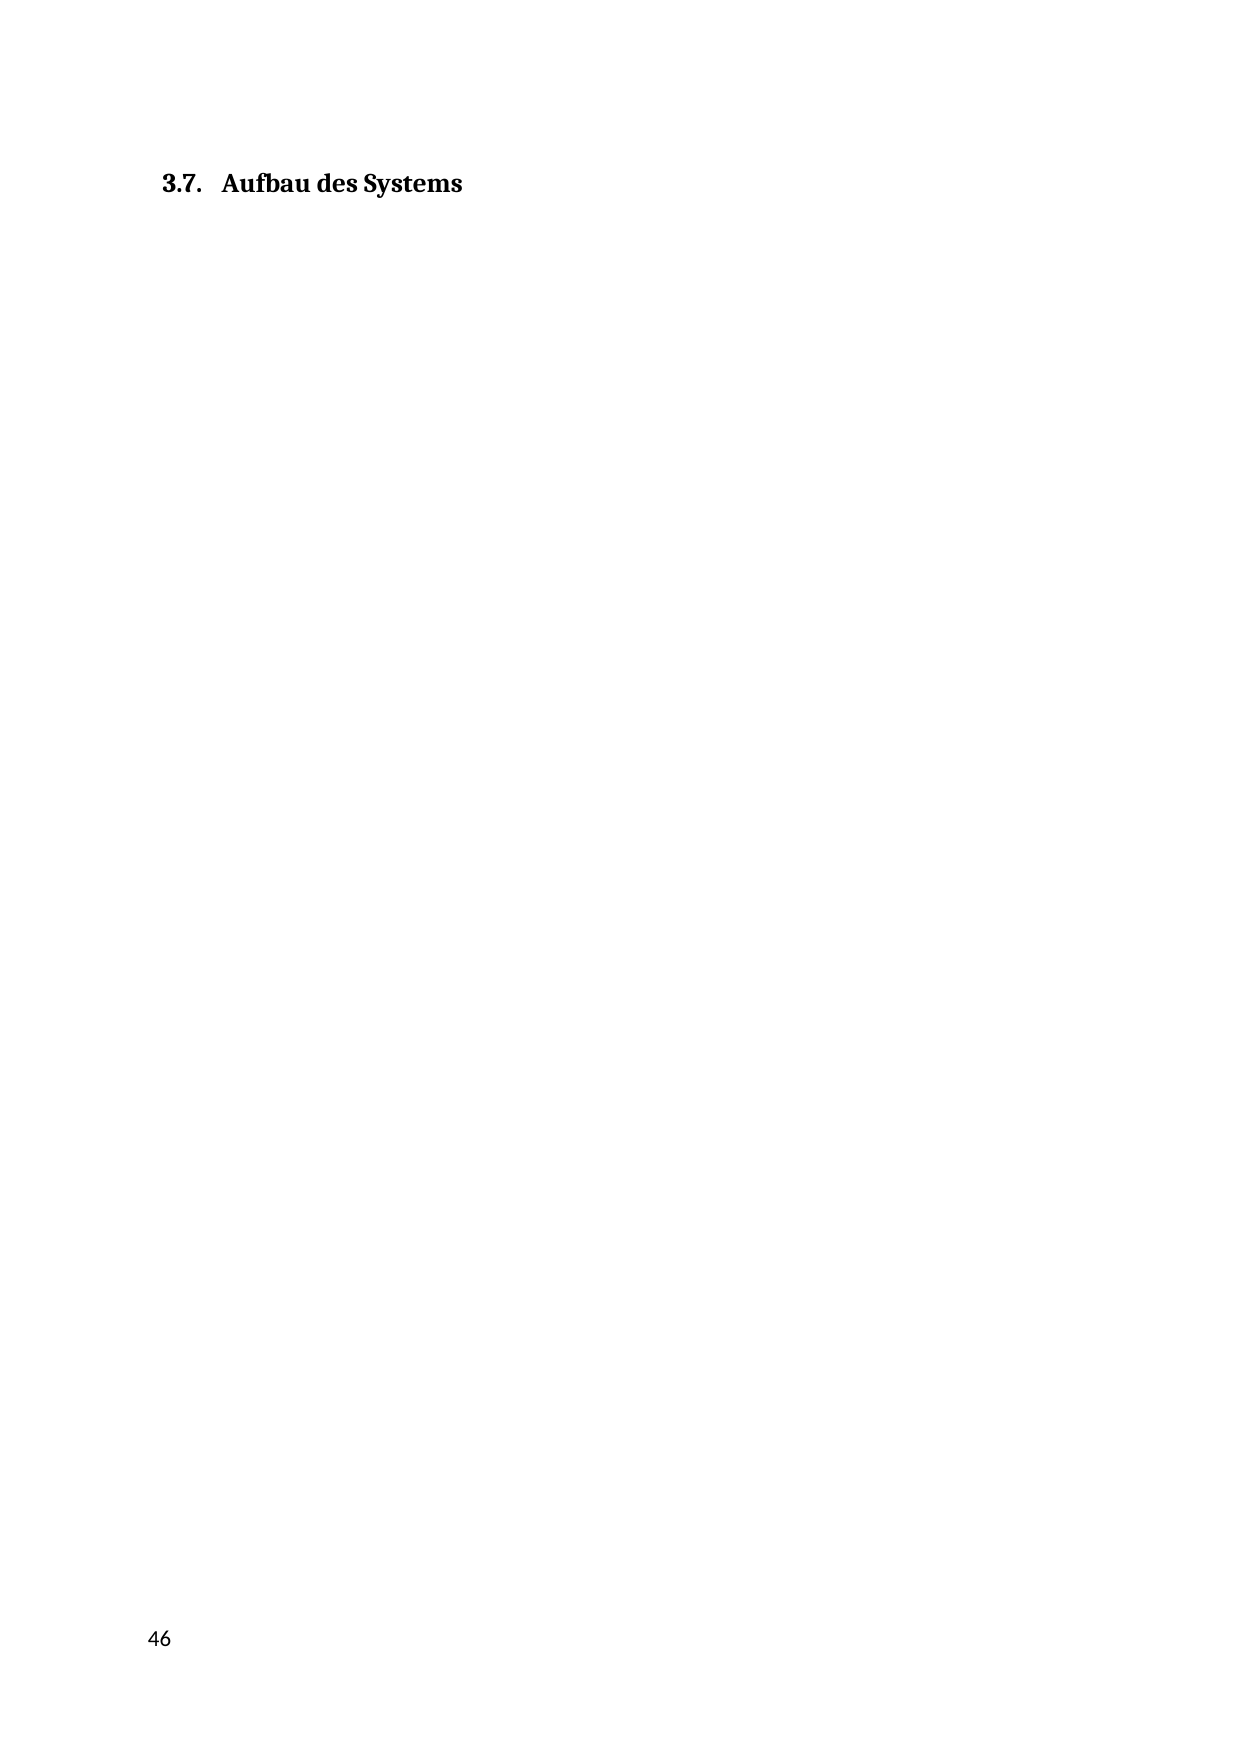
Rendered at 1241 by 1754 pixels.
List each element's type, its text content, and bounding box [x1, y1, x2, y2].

subtitle Aufbau des Systems [162, 168, 1093, 199]
